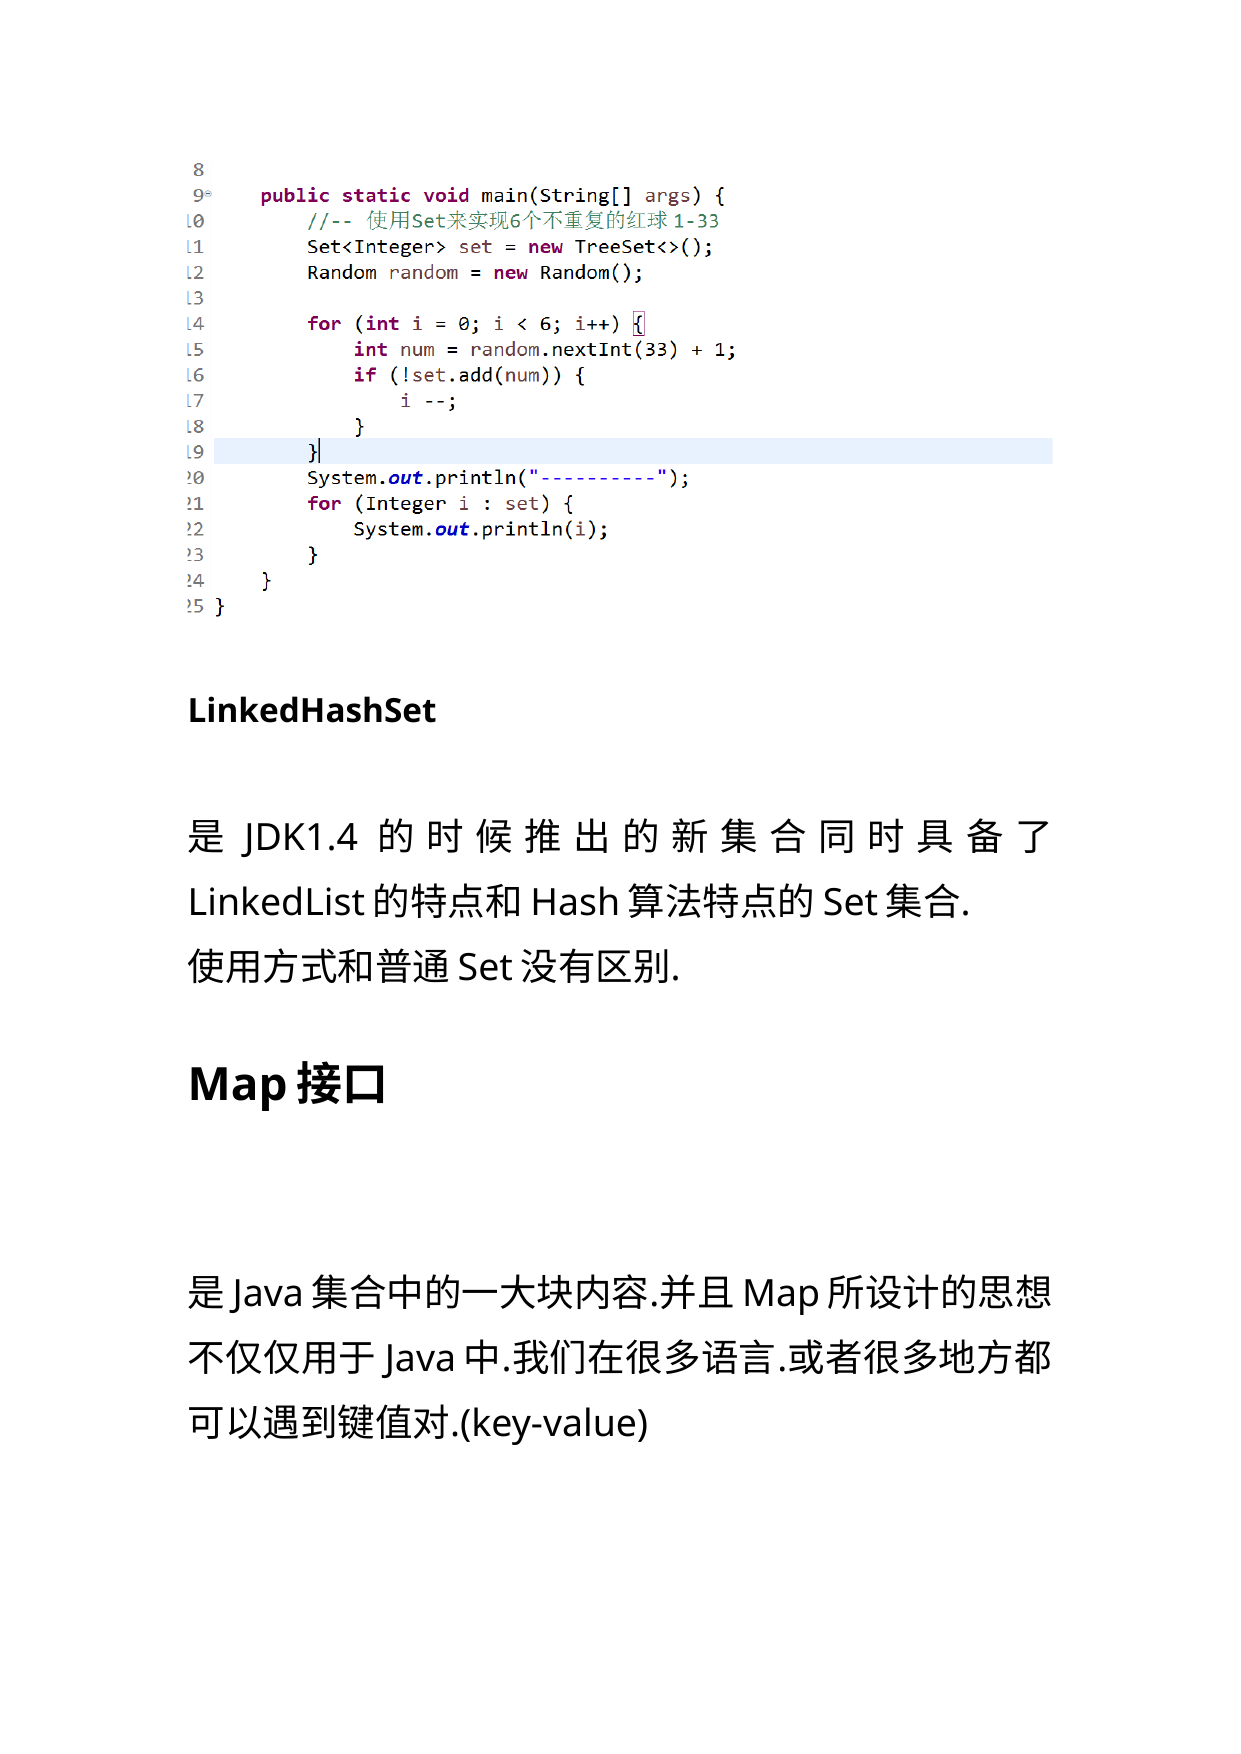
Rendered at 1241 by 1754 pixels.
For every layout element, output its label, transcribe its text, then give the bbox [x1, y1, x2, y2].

picture [187, 162, 1053, 620]
text 是Java集合中的一大块内容.并且Map所设计的思想不仅仅用于Java中.我们在很多语言.或者很多地方都可以遇到键值对.(key-value) [187, 1258, 1053, 1453]
subtitle LinkedHashSet [187, 677, 1053, 742]
text 是JDK1.4的时候推出的新集合同时具备了LinkedList的特点和Hash算法特点的Set集合. [187, 802, 1053, 932]
text 使用方式和普通Set没有区别. [187, 932, 1053, 997]
subtitle Map接口 [187, 1032, 1053, 1130]
